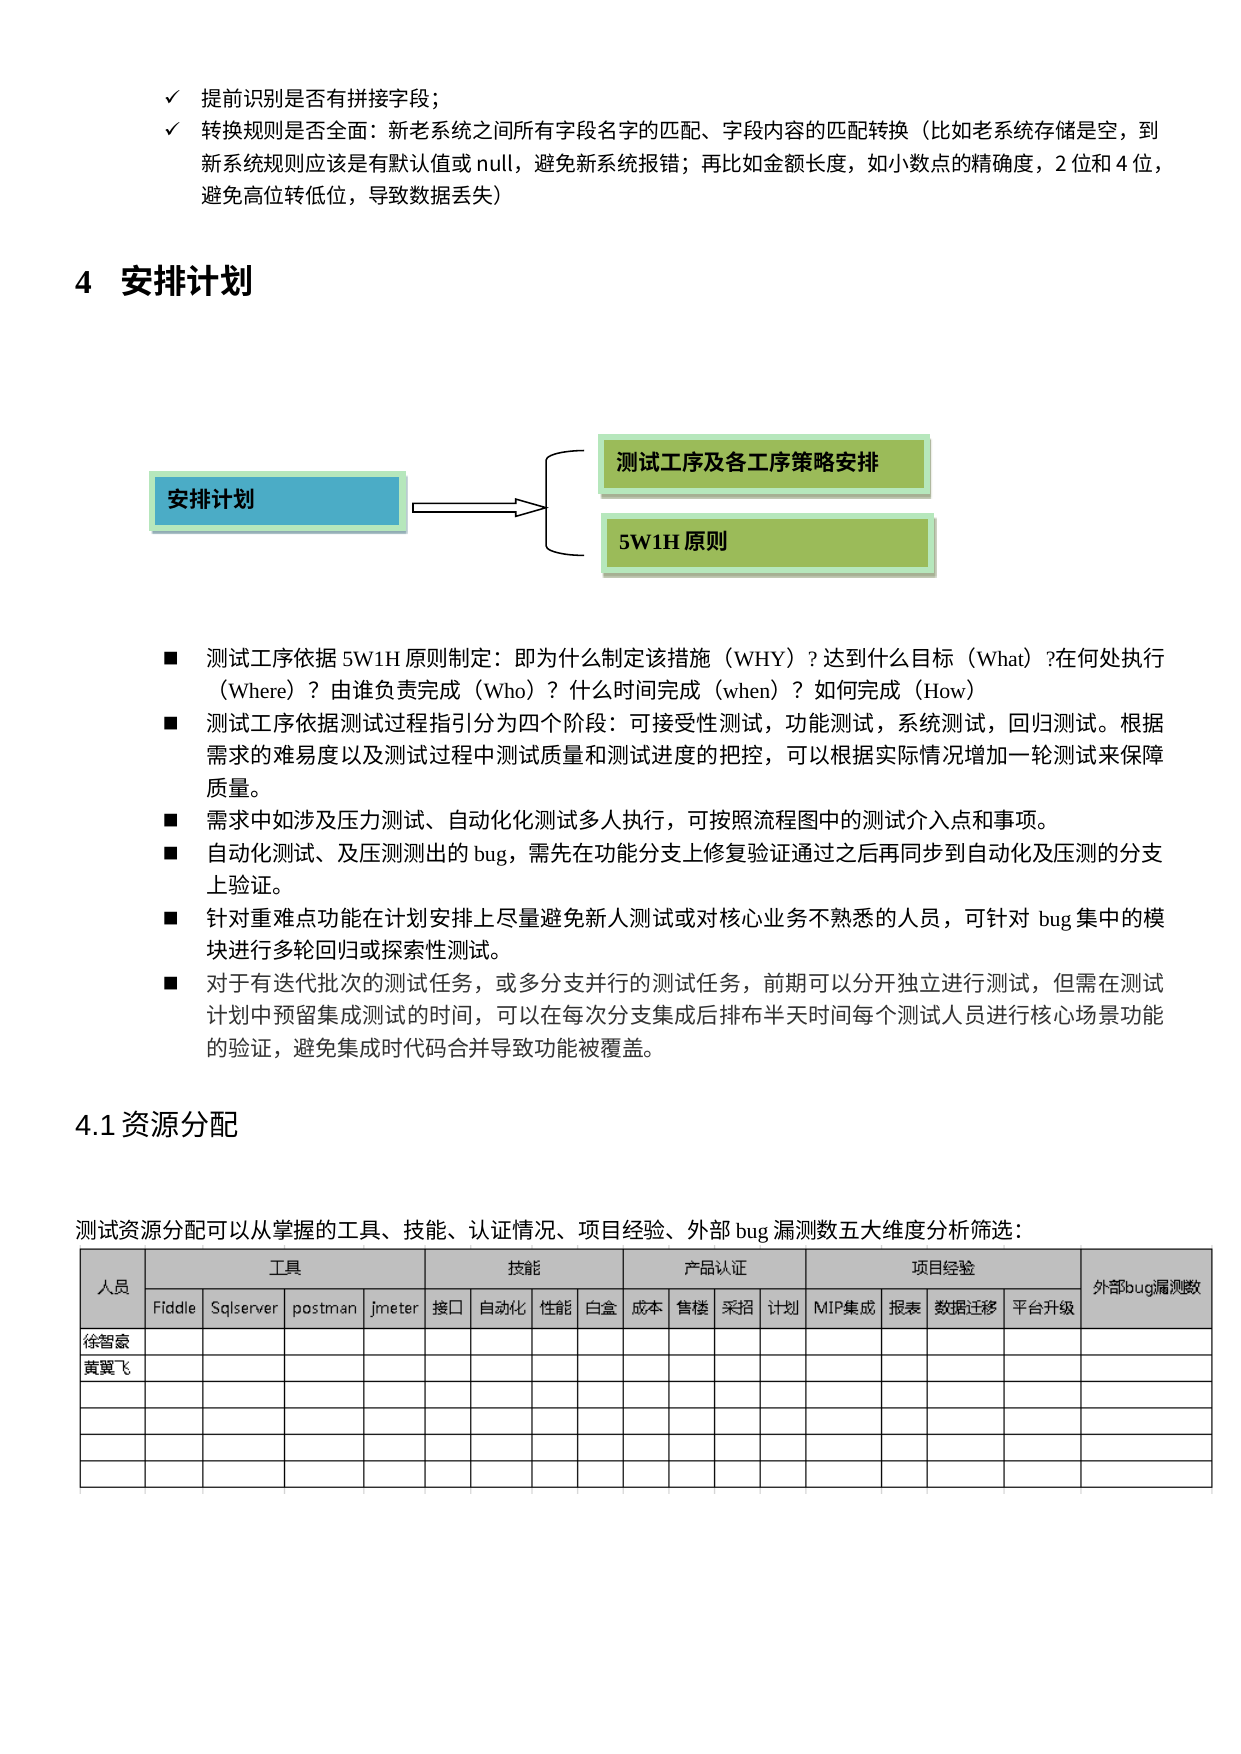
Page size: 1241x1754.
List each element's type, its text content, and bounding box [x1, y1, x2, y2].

list 需求中如涉及压力测试、自动化化测试多人执行，可按照流程图中的测试介入点和事项。 [162, 803, 1165, 836]
list 测试工序依据测试过程指引分为四个阶段：可接受性测试，功能测试，系统测试，回归测试。根据需求的难易度以及测试过程中测试质量和测试进度的把控，可以根据实际情况增加一轮测试来保障质量。 [162, 706, 1165, 803]
list 提前识别是否有拼接字段； [164, 81, 1165, 113]
subtitle 安排计划 [75, 246, 1165, 311]
list 测试工序依据5W1H原则制定：即为什么制定该措施（WHY）? 达到什么目标（What）?在何处执行（Where）？由谁负责完成（Who）？什么时间完成（when）？如何完成（How） [162, 641, 1165, 706]
picture [75, 1245, 1215, 1494]
list 转换规则是否全面：新老系统之间所有字段名字的匹配、字段内容的匹配转换（比如老系统存储是空，到新系统规则应该是有默认值或null，避免新系统报错；再比如金额长度，如小数点的精确度，2位和4位，避免高位转低位，导致数据丢失） [164, 113, 1165, 211]
list 针对重难点功能在计划安排上尽量避免新人测试或对核心业务不熟悉的人员，可针对bug集中的模块进行多轮回归或探索性测试。 [162, 901, 1165, 966]
text 测试资源分配可以从掌握的工具、技能、认证情况、项目经验、外部bug漏测数五大维度分析筛选： [75, 1213, 1165, 1245]
subtitle 4.1资源分配 [75, 1090, 1143, 1155]
list 对于有迭代批次的测试任务，或多分支并行的测试任务，前期可以分开独立进行测试，但需在测试计划中预留集成测试的时间，可以在每次分支集成后排布半天时间每个测试人员进行核心场景功能的验证，避免集成时代码合并导致功能被覆盖。 [162, 966, 1165, 1063]
list 自动化测试、及压测测出的bug，需先在功能分支上修复验证通过之后再同步到自动化及压测的分支上验证。 [162, 836, 1165, 901]
